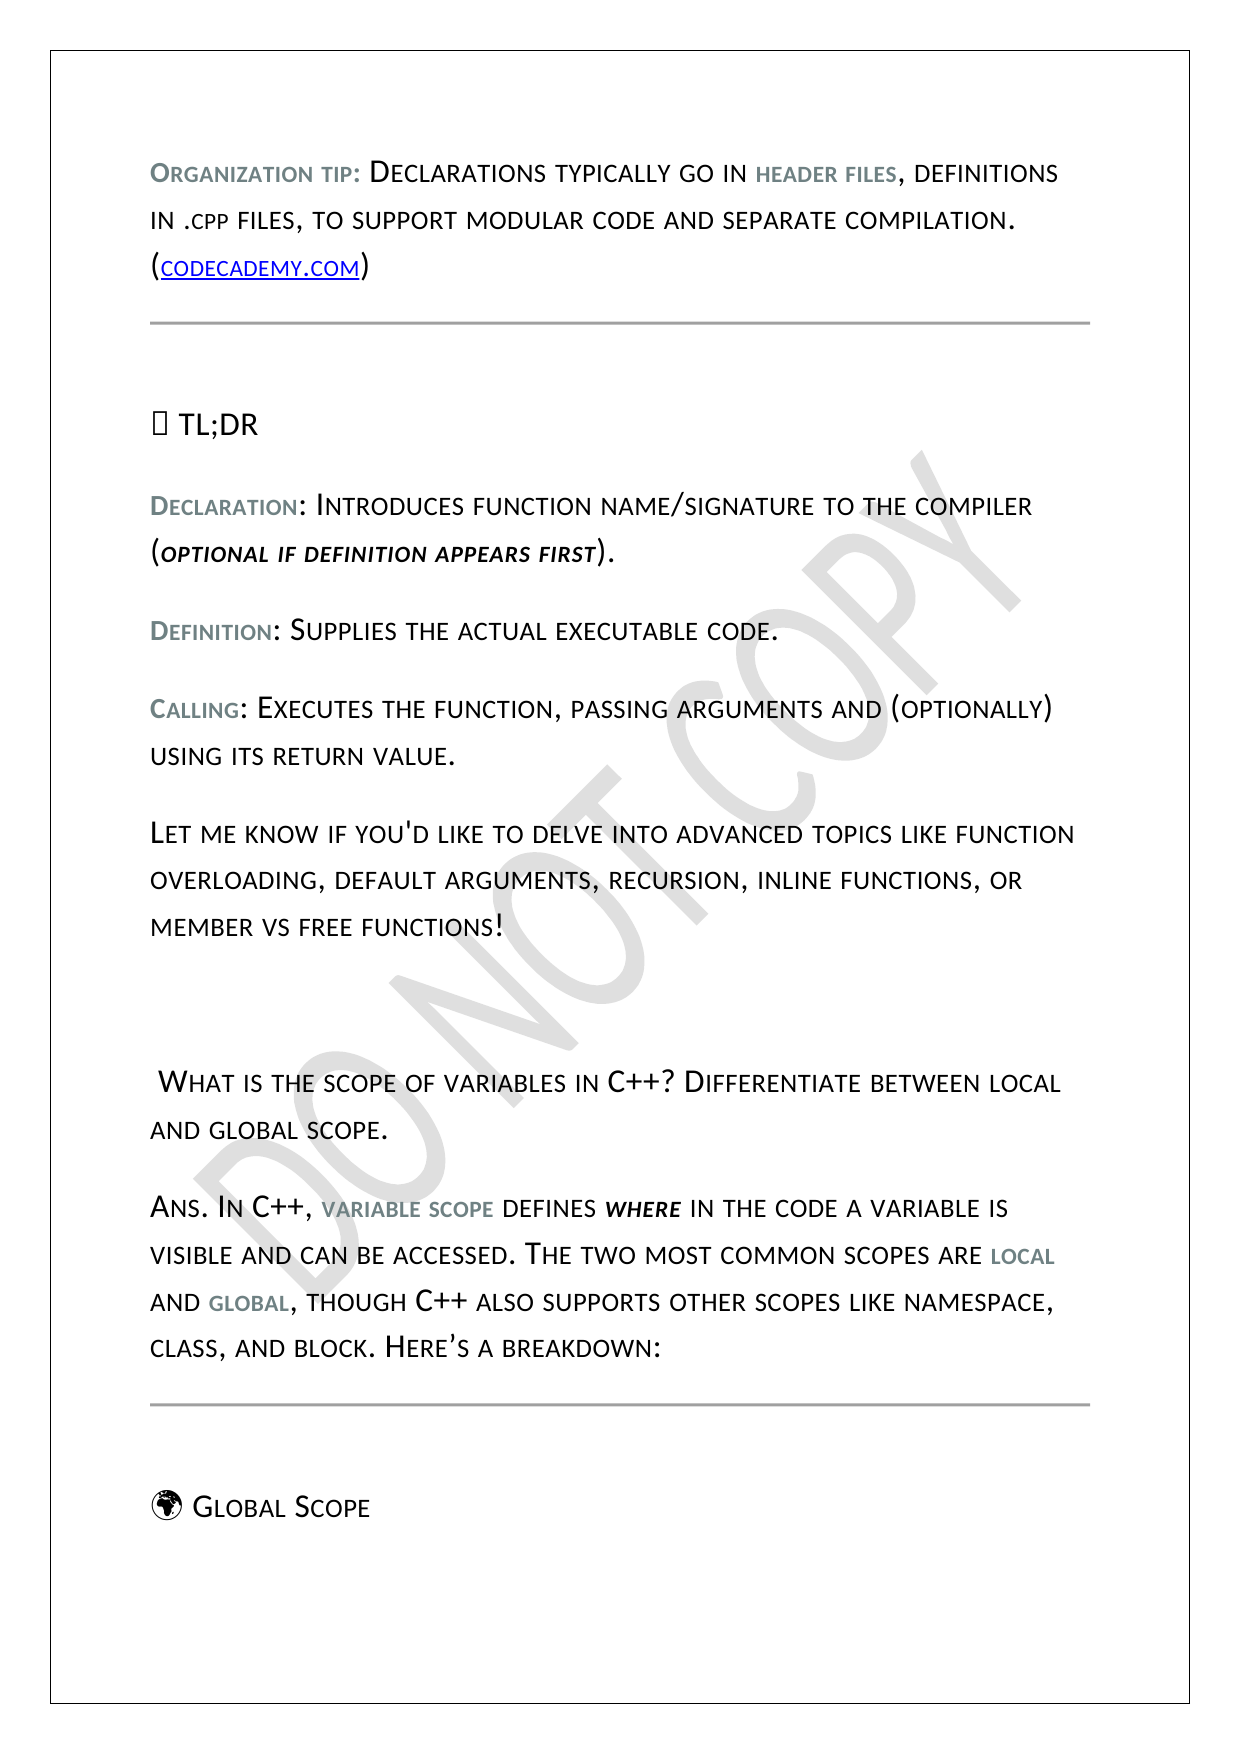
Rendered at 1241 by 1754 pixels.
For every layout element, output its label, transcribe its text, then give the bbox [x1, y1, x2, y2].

subtitle Definition: Supplies the actual executable code. [150, 608, 1090, 648]
subtitle Declaration: Introduces function name/signature to the compiler (optional if definition appears first). [150, 483, 1090, 571]
subtitle What is the scope of variables in C++? Differentiate between local and global scope. [150, 1060, 1090, 1148]
subtitle Organization tip: Declarations typically go in header files, definitions in .cpp files, to support modular code and separate compilation. (codecademy.com) [150, 150, 1090, 284]
subtitle 🌍 Global Scope [150, 1481, 1090, 1527]
subtitle Calling: Executes the function, passing arguments and (optionally) using its return value. [150, 686, 1090, 773]
subtitle ✅ TL;DR [150, 399, 1090, 445]
subtitle Ans. In C++, variable scope defines where in the code a variable is visible and can be accessed. The two most common scopes are local and global, though C++ also supports other scopes like namespace, class, and block. Here’s a breakdown: [150, 1185, 1090, 1366]
subtitle Let me know if you'd like to delve into advanced topics like function overloading, default arguments, recursion, inline functions, or member vs free functions! [150, 811, 1090, 945]
